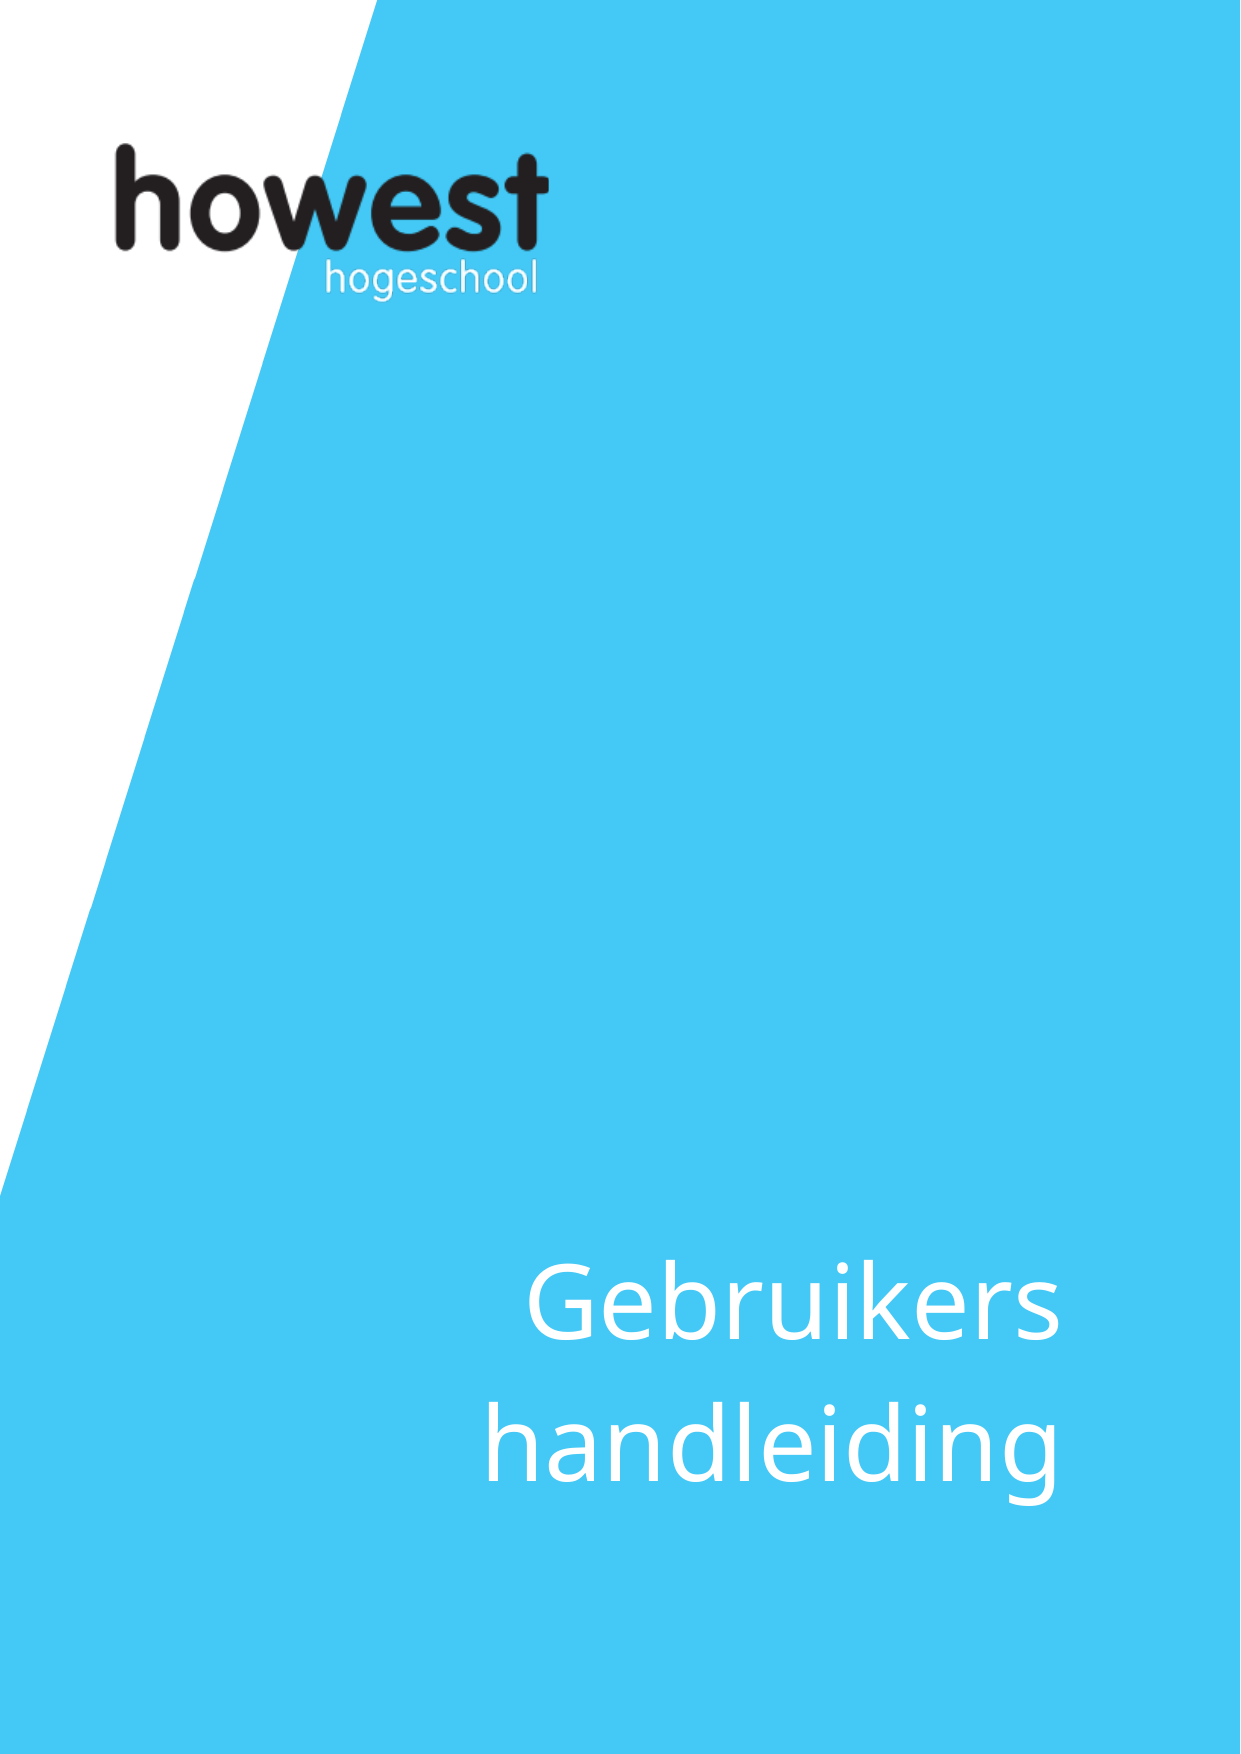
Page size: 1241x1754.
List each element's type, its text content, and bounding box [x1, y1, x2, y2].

text Gebruikers handleiding [177, 1228, 1063, 1512]
picture [0, 0, 1233, 1235]
